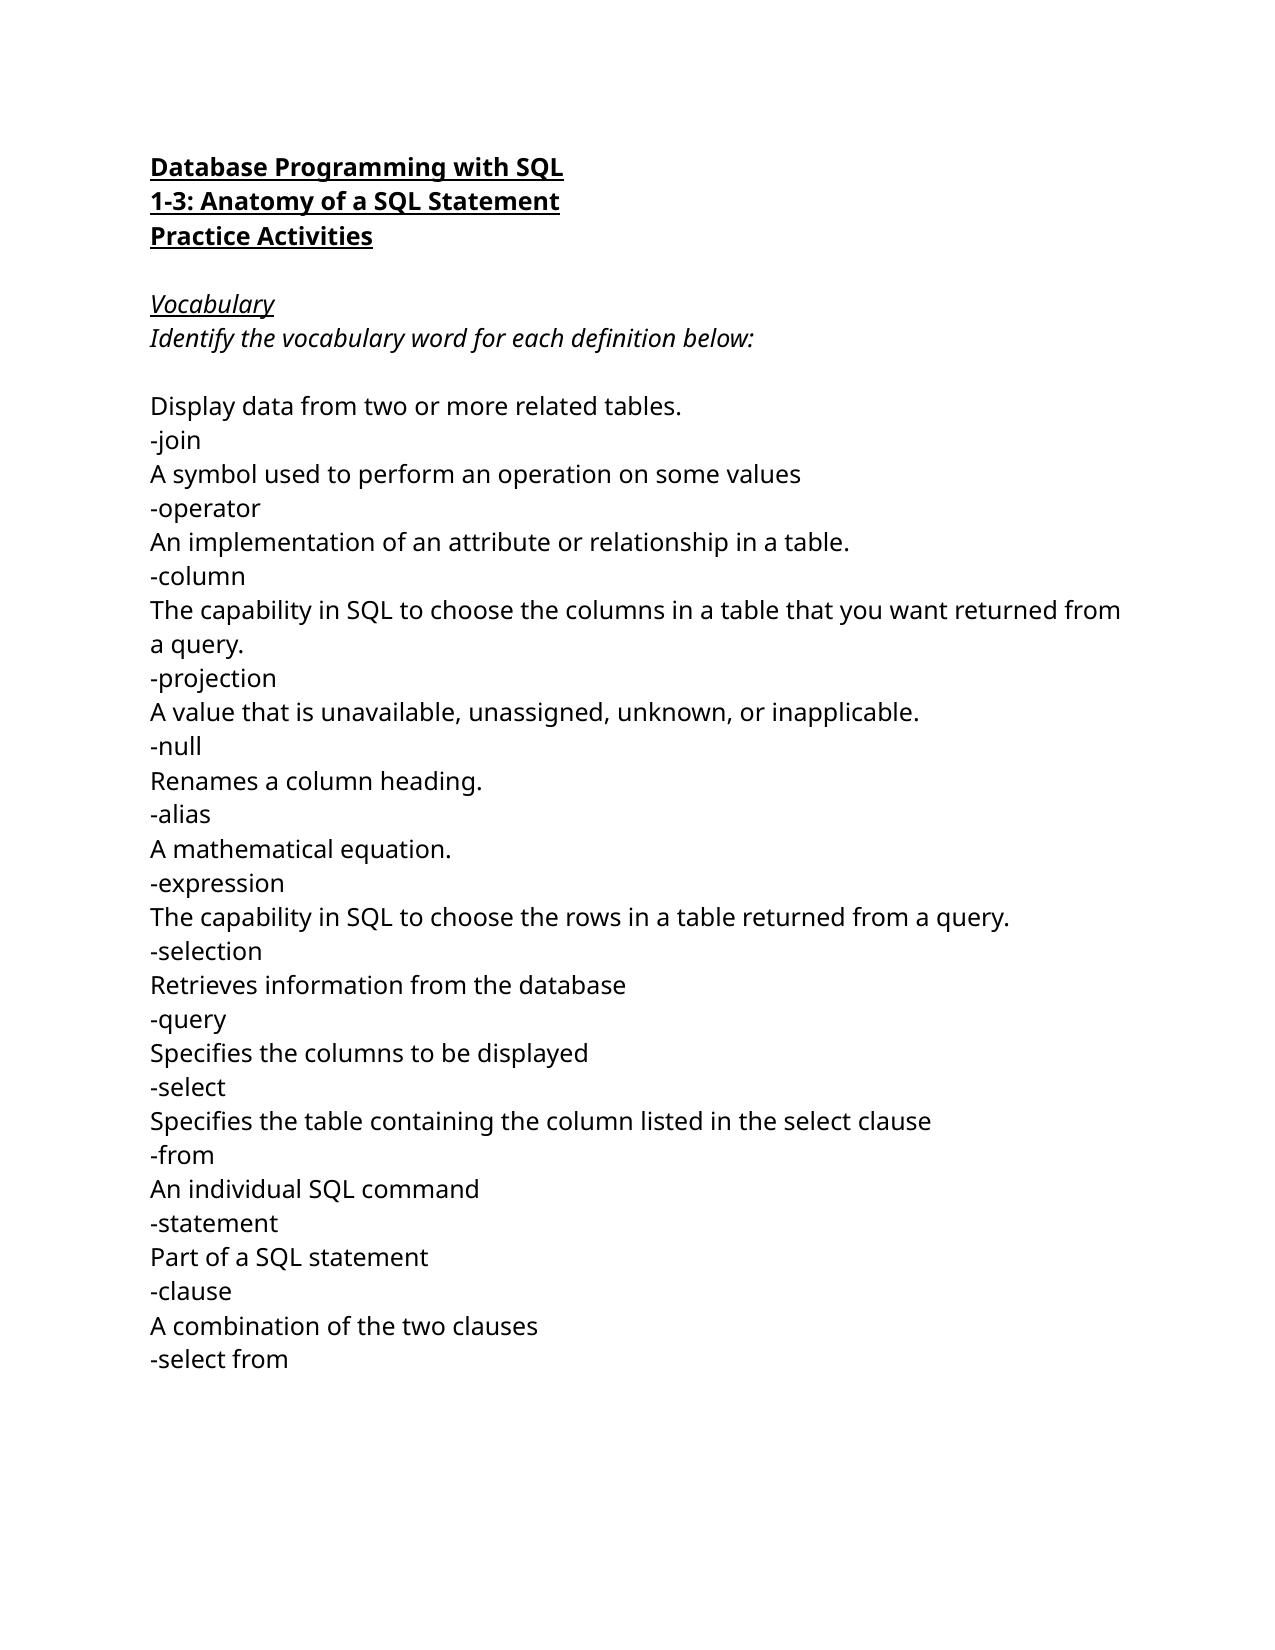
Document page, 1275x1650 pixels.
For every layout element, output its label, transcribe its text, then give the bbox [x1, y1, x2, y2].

text -join A symbol used to perform an operation on some values [150, 422, 1125, 491]
text -statement Part of a SQL statement -clause [150, 1206, 1125, 1308]
text -select from [150, 1342, 1125, 1376]
text A value that is unavailable, unassigned, unknown, or inapplicable. -null [150, 695, 1125, 763]
text Retrieves information from the database -query [150, 967, 1125, 1036]
text An individual SQL command [150, 1172, 1125, 1206]
text The capability in SQL to choose the rows in a table returned from a query. -selection [150, 899, 1125, 967]
text Vocabulary Identify the vocabulary word for each definition below: [150, 286, 1125, 388]
text A combination of the two clauses [150, 1308, 1125, 1342]
text Database Programming with SQL 1-3: Anatomy of a SQL Statement Practice Activities [150, 150, 1125, 252]
text Specifies the columns to be displayed -select [150, 1036, 1125, 1104]
text The capability in SQL to choose the columns in a table that you want returned from a query. -projection [150, 593, 1125, 695]
text Display data from two or more related tables. [150, 388, 1125, 422]
text Specifies the table containing the column listed in the select clause -from [150, 1104, 1125, 1172]
text -operator An implementation of an attribute or relationship in a table. -column [150, 491, 1125, 593]
text Renames a column heading. -alias [150, 763, 1125, 831]
text A mathematical equation. -expression [150, 831, 1125, 899]
